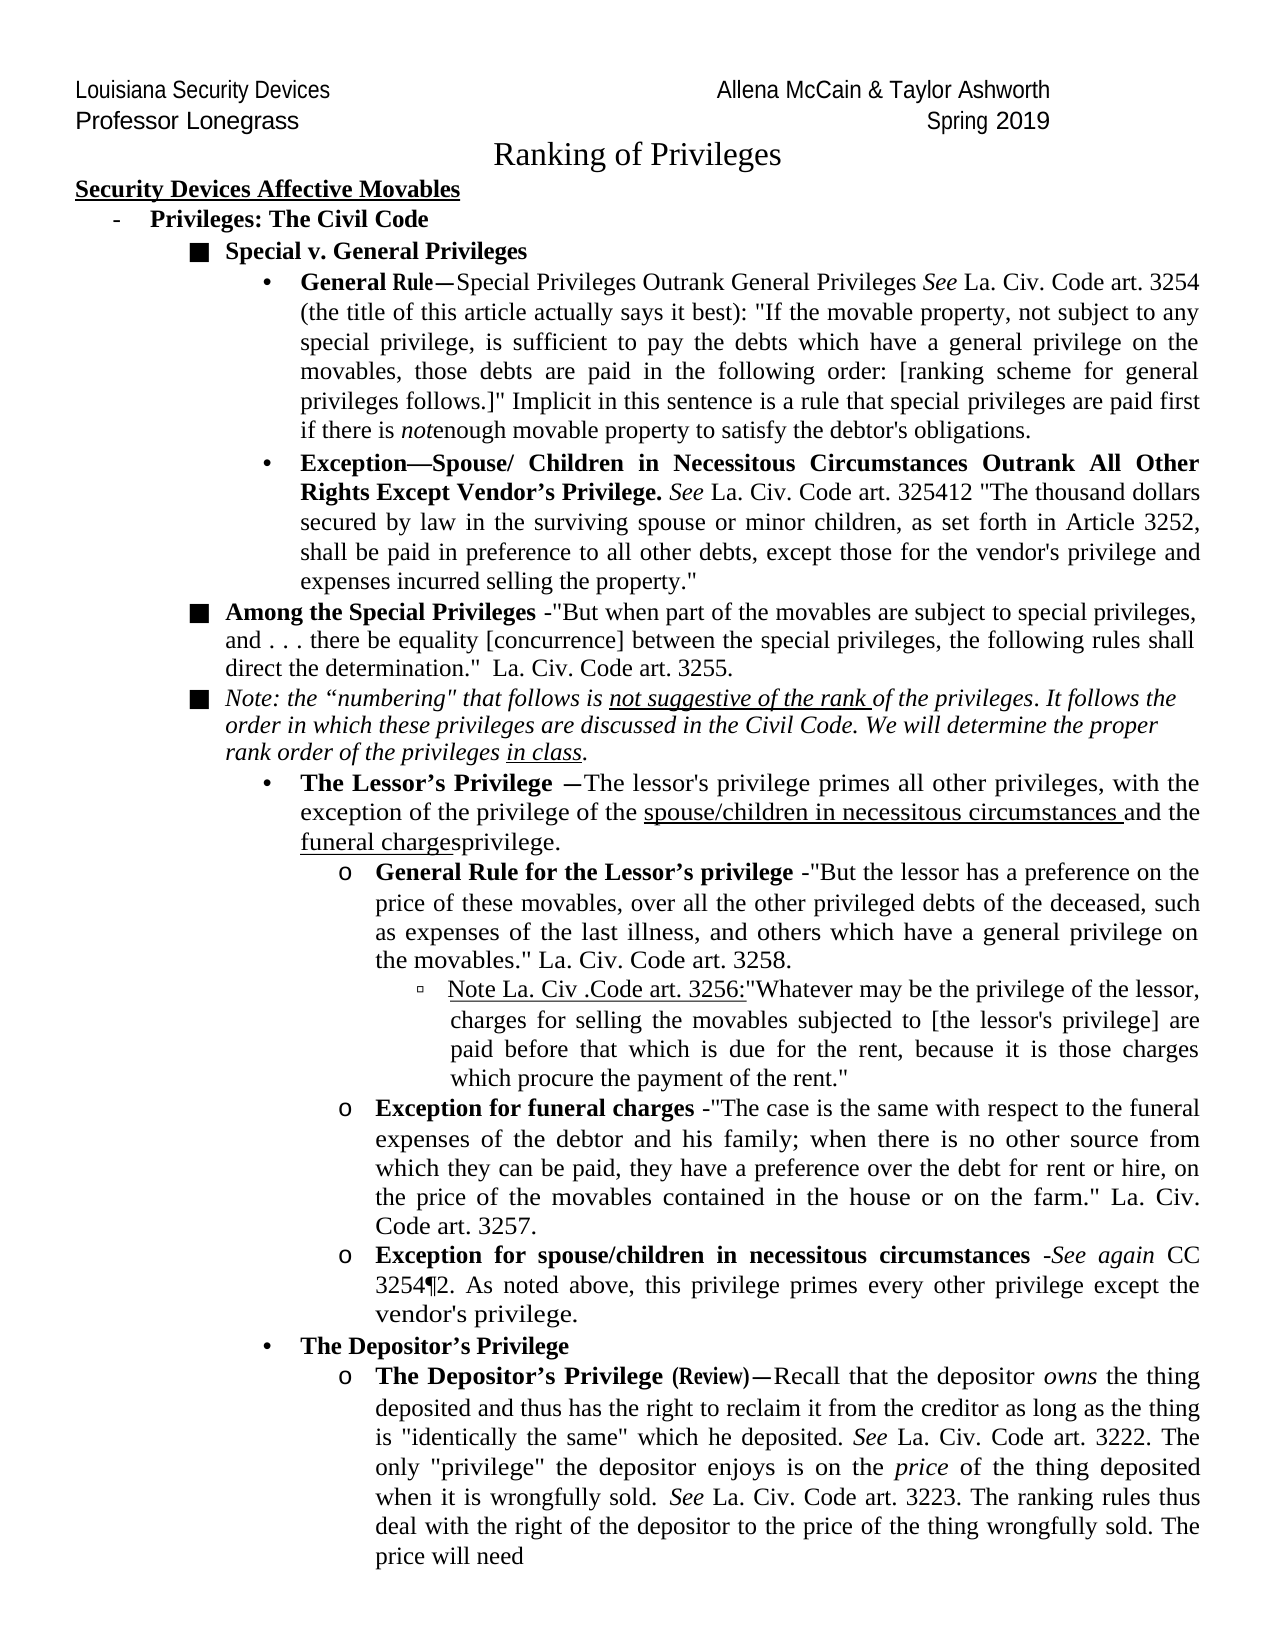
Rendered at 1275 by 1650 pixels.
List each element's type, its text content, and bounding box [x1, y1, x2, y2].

list Privileges: The Civil Code [112, 204, 1217, 233]
list The Lessor’s Privilege -The lessor's privilege primes all other privileges, with the exception of the privilege of the spouse/children in necessitous circumstances and the funeral chargesprivilege. [263, 768, 1200, 856]
list Among the Special Privileges -"But when part of the movables are subject to special privileges, [187, 596, 1217, 626]
list General Rule-Special Privileges Outrank General Privileges See La. Civ. Code art. 3254 (the title of this article actually says it best): "If the movable property, not subject to any special privilege, is sufficient to pay the debts which have a general privilege on the movables, those debts are paid in the following order: [ranking scheme for general privileges follows.]" Implicit in this sentence is a rule that special privileges are paid first if there is notenough movable property to satisfy the debtor's obligations. [263, 267, 1200, 444]
list Exception for spouse/children in necessitous circumstances -See again CC 3254¶2. As noted above, this privilege primes every other privilege except the vendor's privilege. [338, 1240, 1200, 1328]
text ▫ Note La. Civ .Code art. 3256:"Whatever may be the privilege of the lessor, charges for selling the movables subjected to [the lessor's privilege] are paid before that which is due for the rent, because it is those charges which procure the payment of the rent." [413, 974, 1200, 1092]
list The Depositor’s Privilege (Review)-Recall that the depositor owns the thing deposited and thus has the right to reclaim it from the creditor as long as the thing is "identically the same" which he deposited. See La. Civ. Code art. 3222. The only "privilege" the depositor enjoys is on the price of the thing deposited when it is wrongfully sold. See La. Civ. Code art. 3223. The ranking rules thus deal with the right of the depositor to the price of the thing wrongfully sold. The price will need [338, 1361, 1201, 1569]
list General Rule for the Lessor’s privilege -"But the lessor has a preference on the price of these movables, over all the other privileged debts of the deceased, such as expenses of the last illness, and others which have a general privilege on the movables." La. Civ. Code art. 3258. [338, 857, 1200, 974]
list Exception for funeral charges -"The case is the same with respect to the funeral expenses of the debtor and his family; when there is no other source from which they can be paid, they have a preference over the debt for rent or hire, on the price of the movables contained in the house or on the farm." La. Civ. Code art. 3257. [338, 1093, 1200, 1239]
list Special v. General Privileges [187, 233, 1217, 266]
text direct the determination." La. Civ. Code art. 3255. [225, 655, 1217, 682]
subtitle Ranking of Privileges [449, 135, 825, 172]
list Note: the “numbering" that follows is not suggestive of the rank of the privileges. It follows the order in which these privileges are discussed in the Civil Code. We will determine the proper rank order of the privileges in class. [187, 682, 1180, 766]
subtitle The Depositor’s Privilege [263, 1331, 1217, 1360]
text and . . . there be equality [concurrence] between the special privileges, the following rules shall [225, 626, 1217, 654]
list Exception—Spouse/ Children in Necessitous Circumstances Outrank All Other Rights Except Vendor’s Privilege. See La. Civ. Code art. 325412 "The thousand dollars secured by law in the surviving spouse or minor children, as set forth in Article 3252, shall be paid in preference to all other debts, except those for the vendor's privilege and expenses incurred selling the property." [263, 448, 1201, 595]
text Security Devices Affective Movables [75, 174, 1217, 203]
